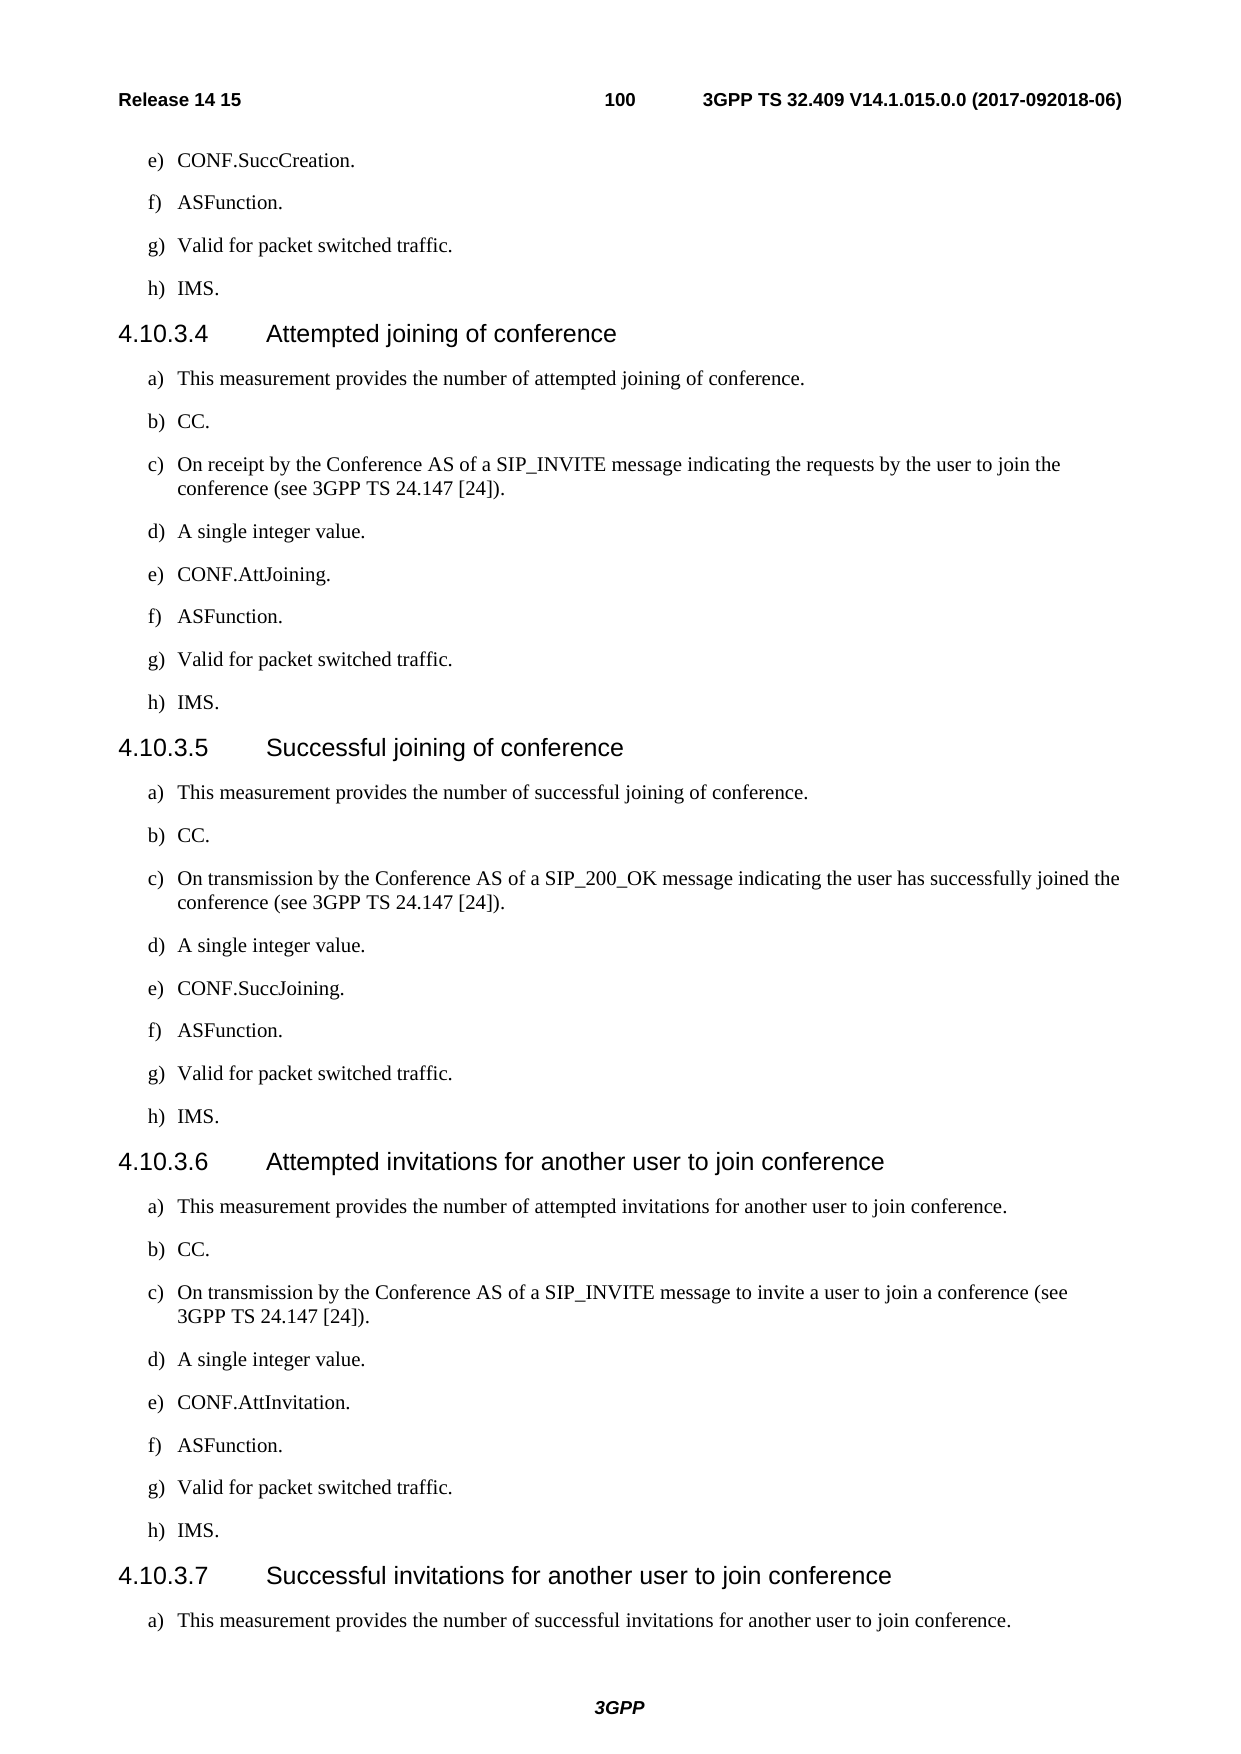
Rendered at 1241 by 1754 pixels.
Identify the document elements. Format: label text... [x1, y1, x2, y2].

list On receipt by the Conference AS of a SIP_INVITE message indicating the requests by the user to join the conference (see 3GPP TS 24.147 [24]). [148, 452, 1122, 500]
subtitle 4.10.3.4 Attempted joining of conference [118, 319, 1122, 347]
list On transmission by the Conference AS of a SIP_INVITE message to invite a user to join a conference (see 3GPP TS 24.147 [24]). [148, 1280, 1122, 1328]
list IMS. [148, 1104, 1122, 1128]
list CONF.AttInvitation. [148, 1390, 1122, 1414]
list CONF.SuccCreation. [148, 147, 1122, 172]
list This measurement provides the number of attempted invitations for another user to join conference. [148, 1194, 1122, 1218]
list A single integer value. [148, 519, 1122, 543]
list Valid for packet switched traffic. [148, 1061, 1122, 1085]
list A single integer value. [148, 933, 1122, 957]
list This measurement provides the number of successful invitations for another user to join conference. [148, 1608, 1122, 1632]
list ASFunction. [148, 604, 1122, 628]
list IMS. [148, 1518, 1122, 1542]
list Valid for packet switched traffic. [148, 647, 1122, 671]
list CONF.AttJoining. [148, 562, 1122, 586]
list Valid for packet switched traffic. [148, 1475, 1122, 1499]
subtitle 4.10.3.6 Attempted invitations for another user to join conference [118, 1147, 1122, 1176]
list CC. [148, 409, 1122, 433]
list IMS. [148, 276, 1122, 300]
list This measurement provides the number of attempted joining of conference. [148, 366, 1122, 390]
list CC. [148, 1237, 1122, 1261]
list IMS. [148, 690, 1122, 714]
list A single integer value. [148, 1347, 1122, 1371]
subtitle 4.10.3.5 Successful joining of conference [118, 733, 1122, 762]
list ASFunction. [148, 190, 1122, 214]
list This measurement provides the number of successful joining of conference. [148, 780, 1122, 804]
list On transmission by the Conference AS of a SIP_200_OK message indicating the user has successfully joined the conference (see 3GPP TS 24.147 [24]). [148, 866, 1122, 914]
list ASFunction. [148, 1018, 1122, 1042]
list CONF.SuccJoining. [148, 976, 1122, 1000]
list Valid for packet switched traffic. [148, 233, 1122, 257]
list ASFunction. [148, 1432, 1122, 1457]
subtitle 4.10.3.7 Successful invitations for another user to join conference [118, 1561, 1122, 1590]
list CC. [148, 823, 1122, 847]
